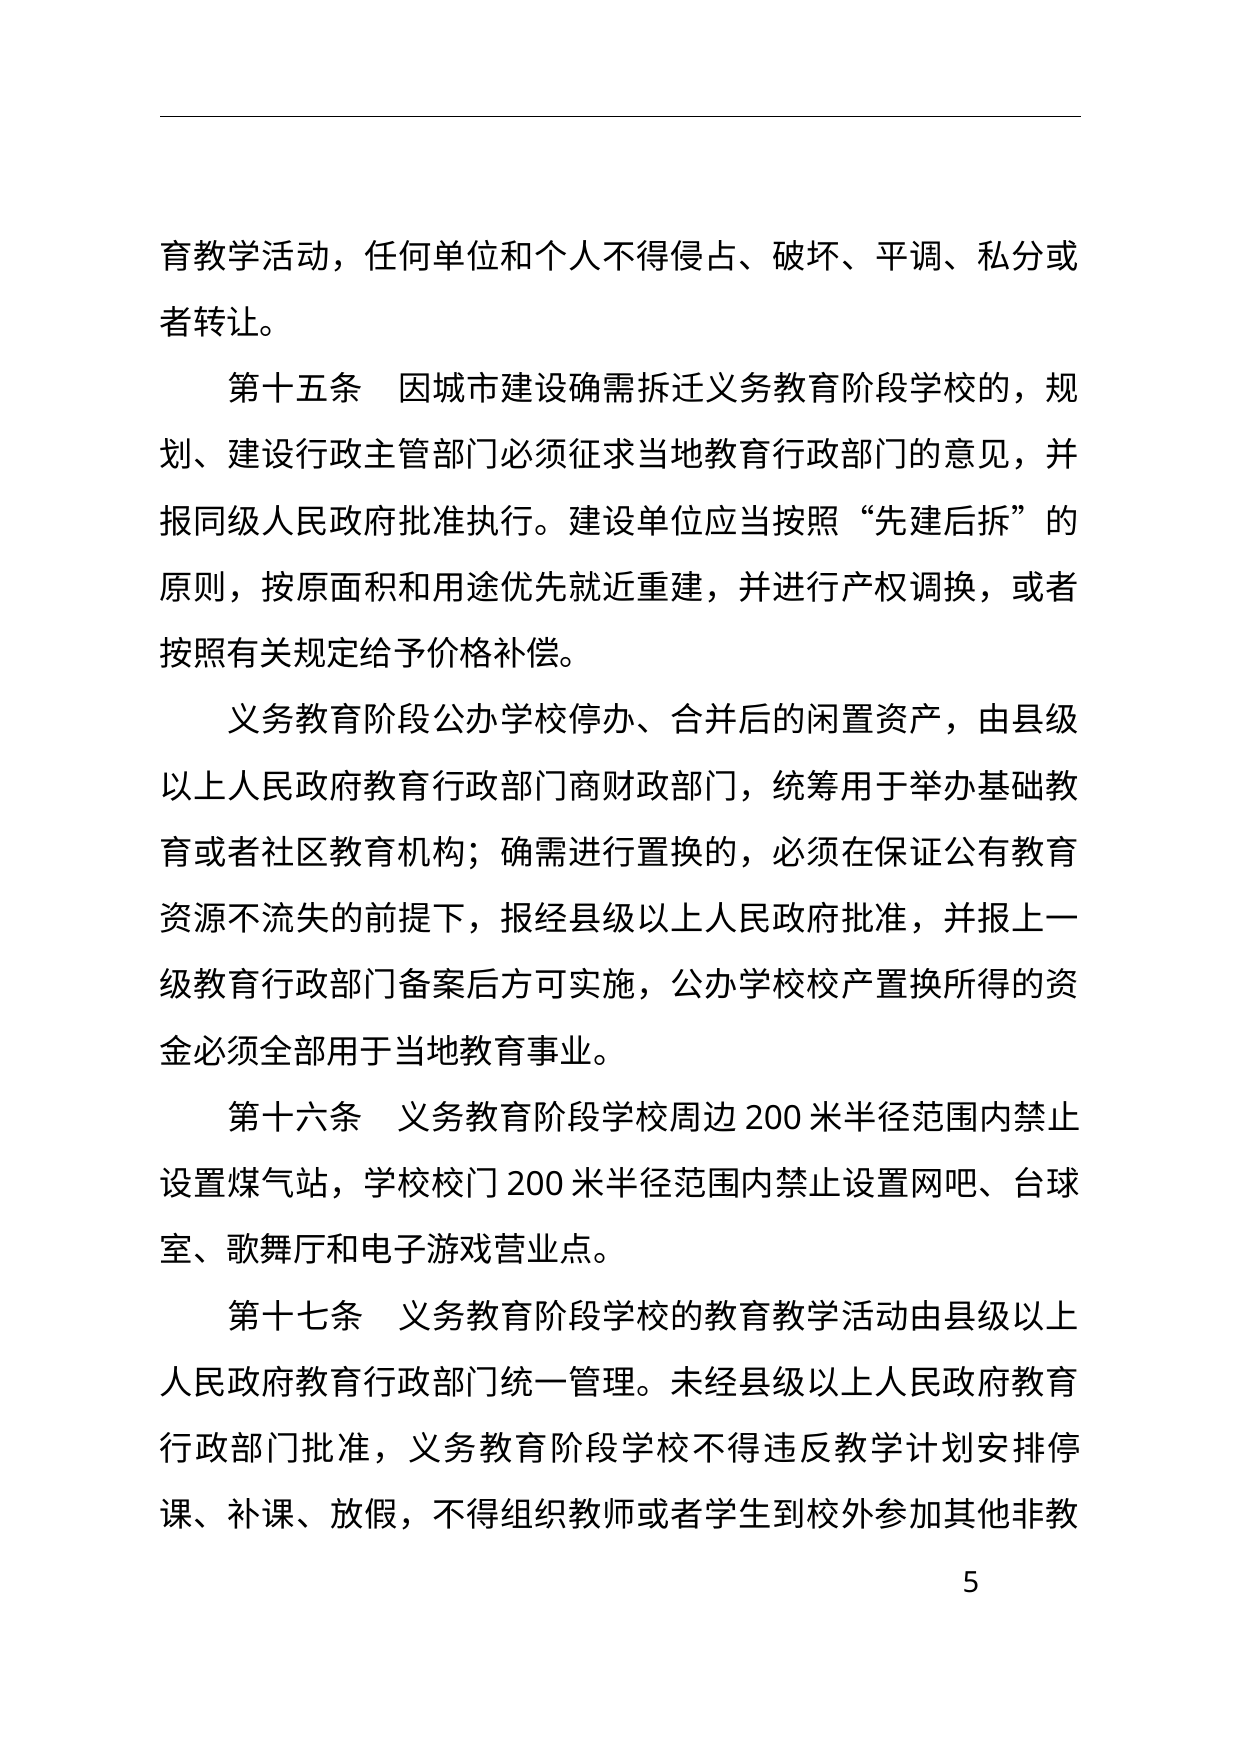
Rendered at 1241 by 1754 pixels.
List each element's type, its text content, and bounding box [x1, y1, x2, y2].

text 义务教育阶段公办学校停办、合并后的闲置资产，由县级以上人民政府教育行政部门商财政部门，统筹用于举办基础教育或者社区教育机构；确需进行置换的，必须在保证公有教育资源不流失的前提下，报经县级以上人民政府批准，并报上一级教育行政部门备案后方可实施，公办学校校产置换所得的资金必须全部用于当地教育事业。 [159, 684, 1081, 1082]
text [159, 220, 1081, 353]
text 第十五条 因城市建设确需拆迁义务教育阶段学校的，规划、建设行政主管部门必须征求当地教育行政部门的意见，并报同级人民政府批准执行。建设单位应当按照“先建后拆”的原则，按原面积和用途优先就近重建，并进行产权调换，或者按照有关规定给予价格补偿。 [159, 353, 1081, 684]
text 第十六条 义务教育阶段学校周边200米半径范围内禁止设置煤气站，学校校门200米半径范围内禁止设置网吧、台球室、歌舞厅和电子游戏营业点。 [159, 1082, 1081, 1280]
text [159, 1280, 1081, 1545]
